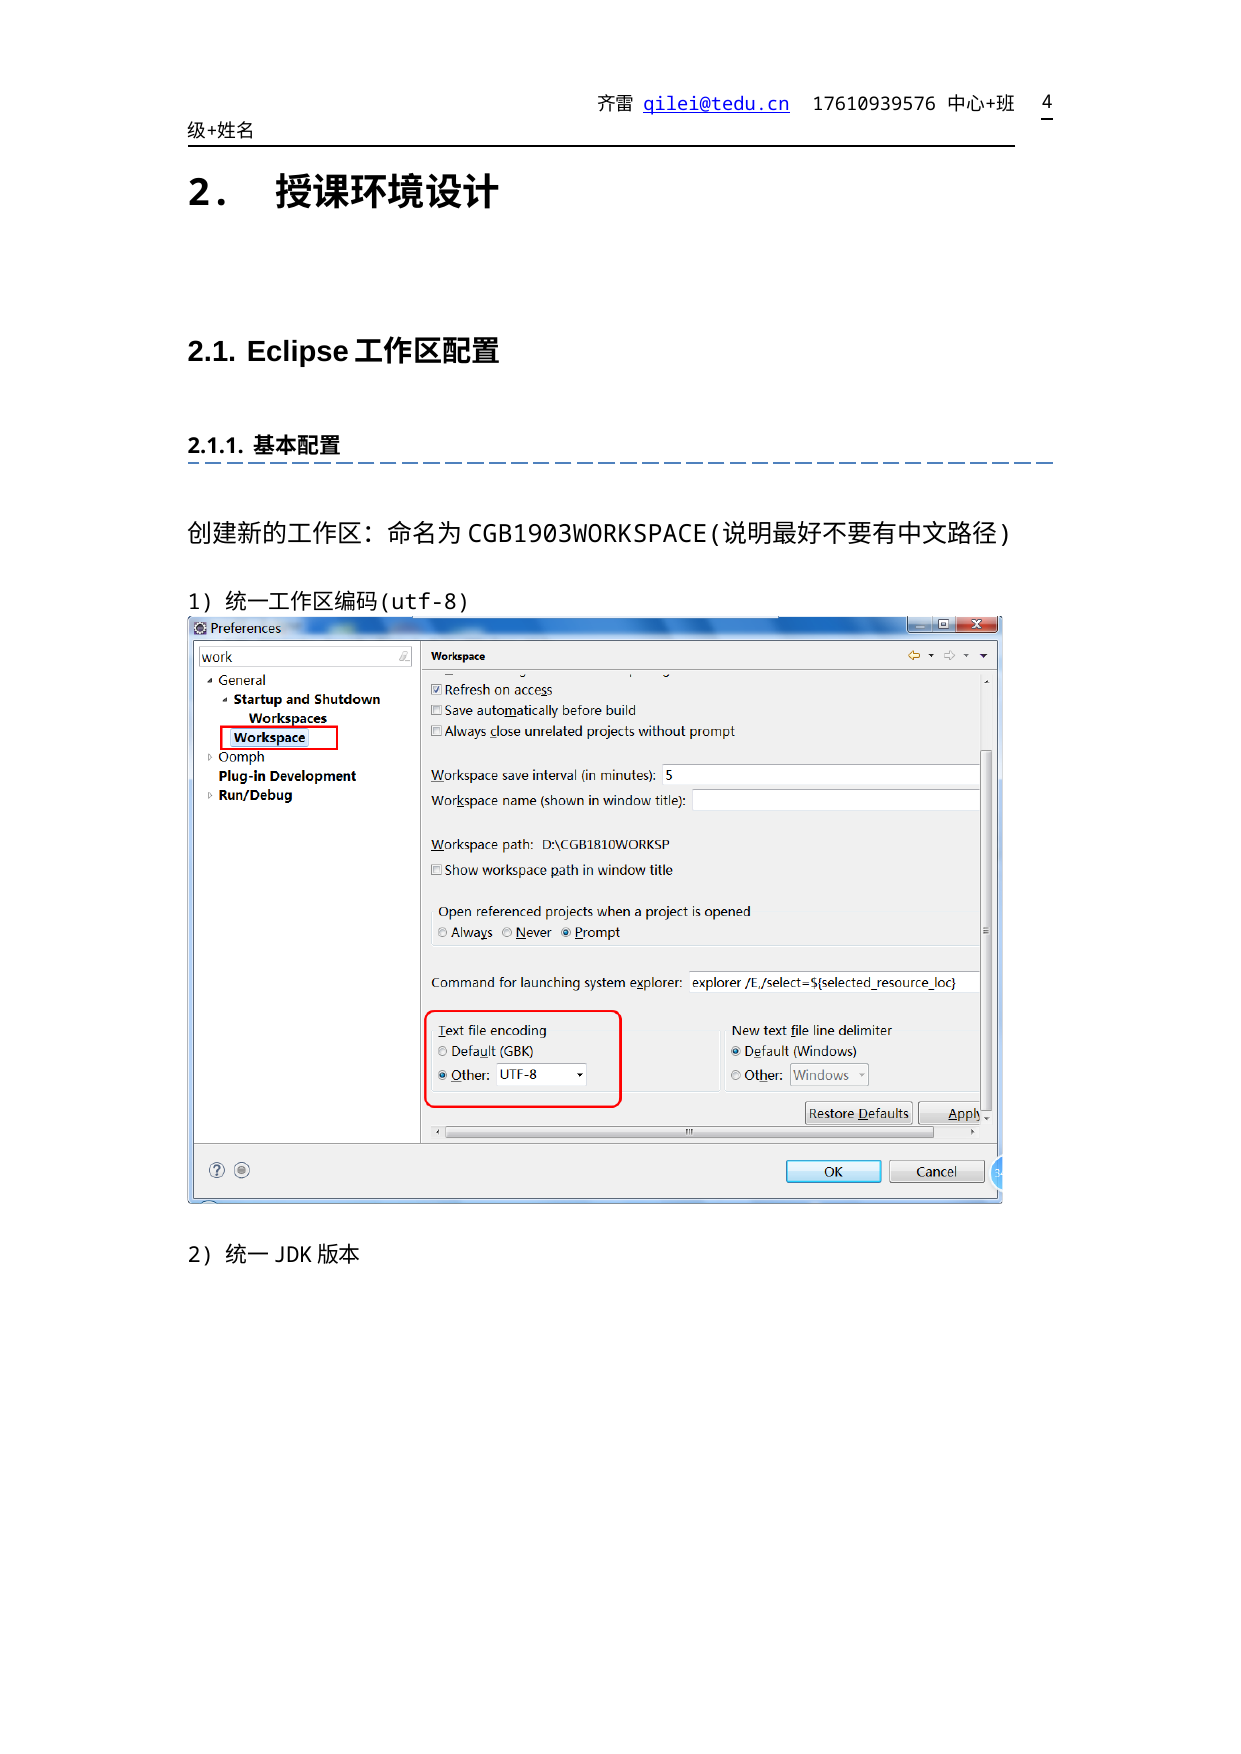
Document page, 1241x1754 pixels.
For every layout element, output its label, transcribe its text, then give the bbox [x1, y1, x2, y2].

subtitle 授课环境设计 [187, 162, 1053, 216]
subtitle 基本配置 [187, 428, 1053, 464]
text 创建新的工作区：命名为CGB1903WORKSPACE(说明最好不要有中文路径) [187, 514, 1053, 550]
list 统一JDK版本 [187, 1237, 1053, 1269]
picture [187, 616, 1003, 1204]
subtitle Eclipse工作区配置 [187, 328, 1053, 370]
list 统一工作区编码(utf-8) [187, 584, 1053, 616]
